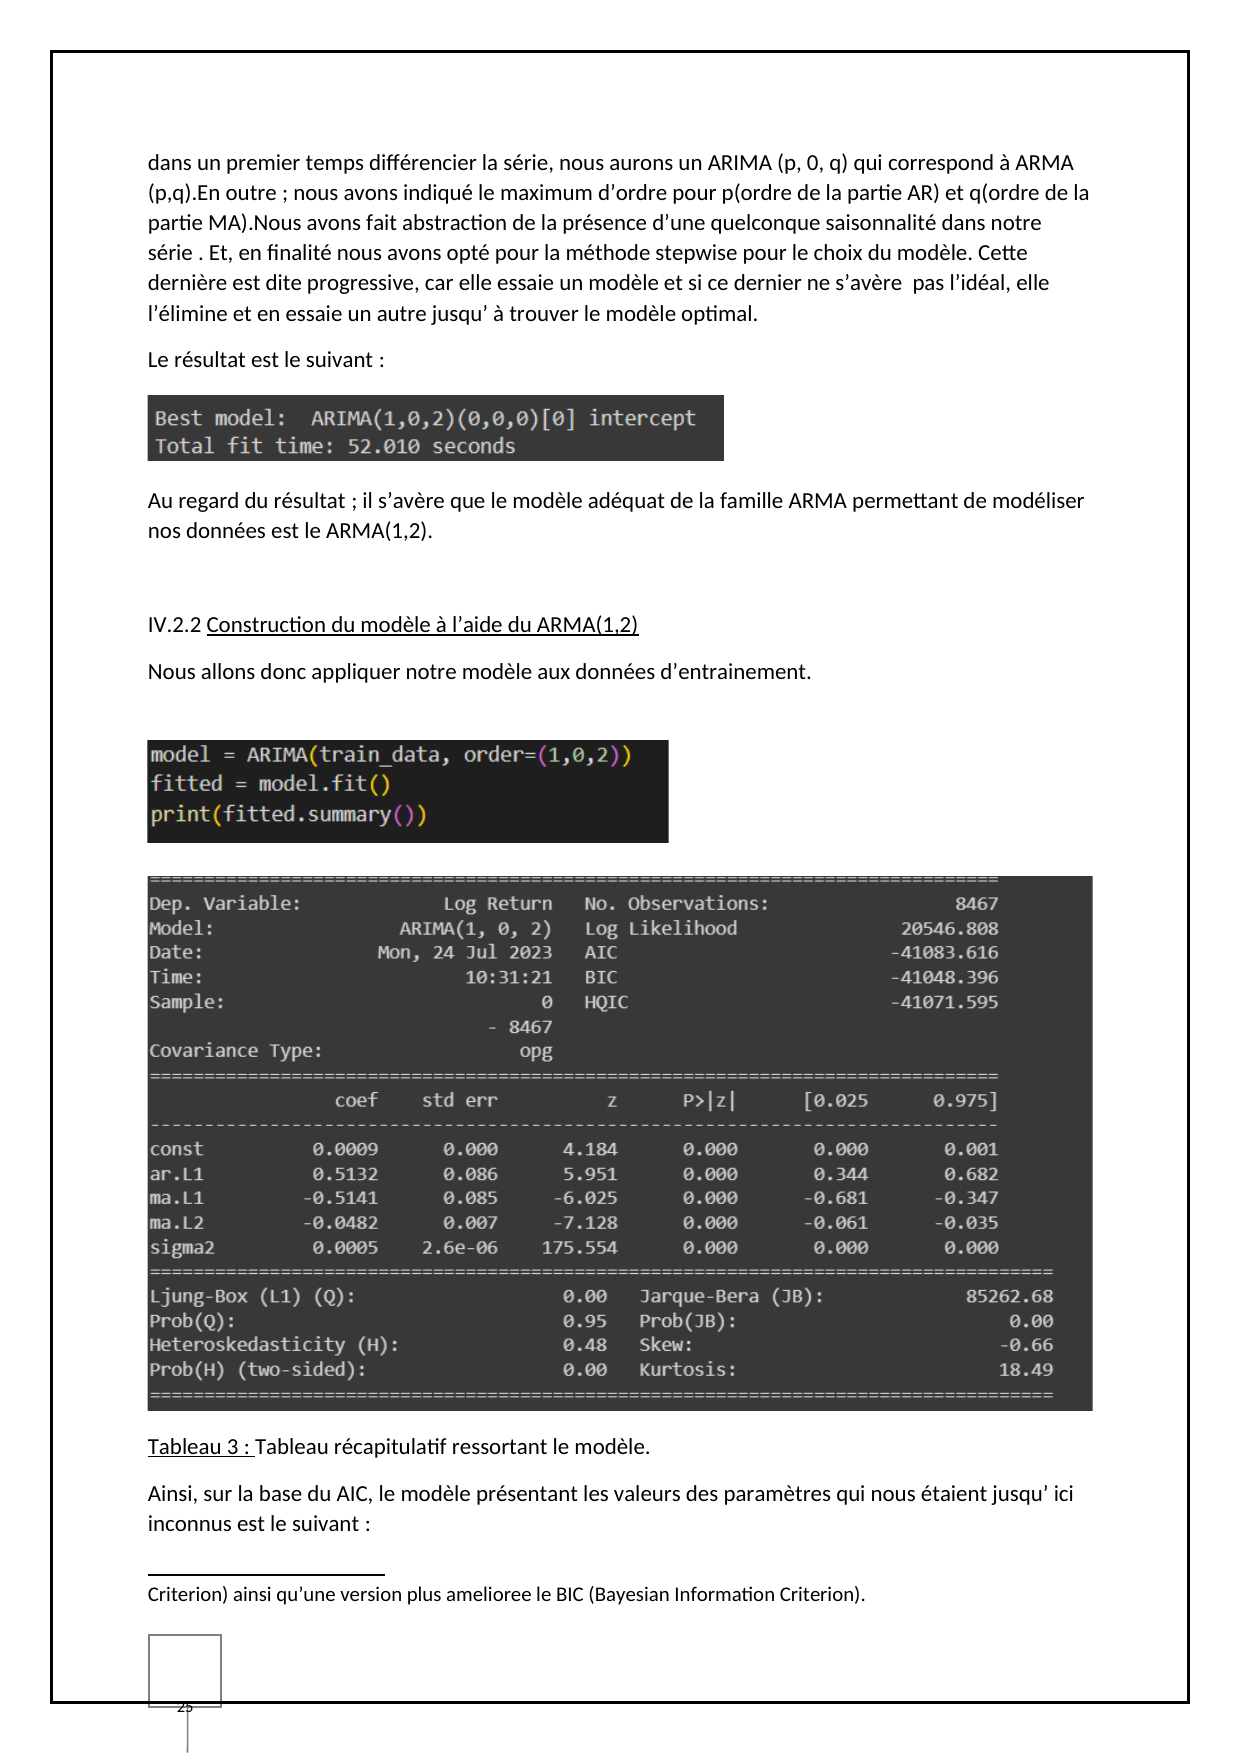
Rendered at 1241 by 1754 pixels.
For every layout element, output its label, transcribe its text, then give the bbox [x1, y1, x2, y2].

picture [147, 876, 1093, 1411]
text Le résultat est le suivant : [148, 346, 1093, 373]
picture [147, 740, 669, 843]
picture [147, 395, 724, 461]
text IV.2.2 Construction du modèle à l’aide du ARMA(1,2) [148, 610, 1093, 638]
text Au regard du résultat ; il s’avère que le modèle adéquat de la famille ARMA permettant de modéliser nos données est le ARMA(1,2). [148, 486, 1093, 544]
text Nous allons donc appliquer notre modèle aux données d’entrainement. [148, 657, 1093, 685]
text Ainsi, sur la base du AIC, le modèle présentant les valeurs des paramètres qui nous étaient jusqu’ ici inconnus est le suivant : [148, 1479, 1093, 1537]
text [148, 148, 1093, 327]
text Tableau 3 : Tableau récapitulatif ressortant le modèle. [148, 1411, 1093, 1460]
